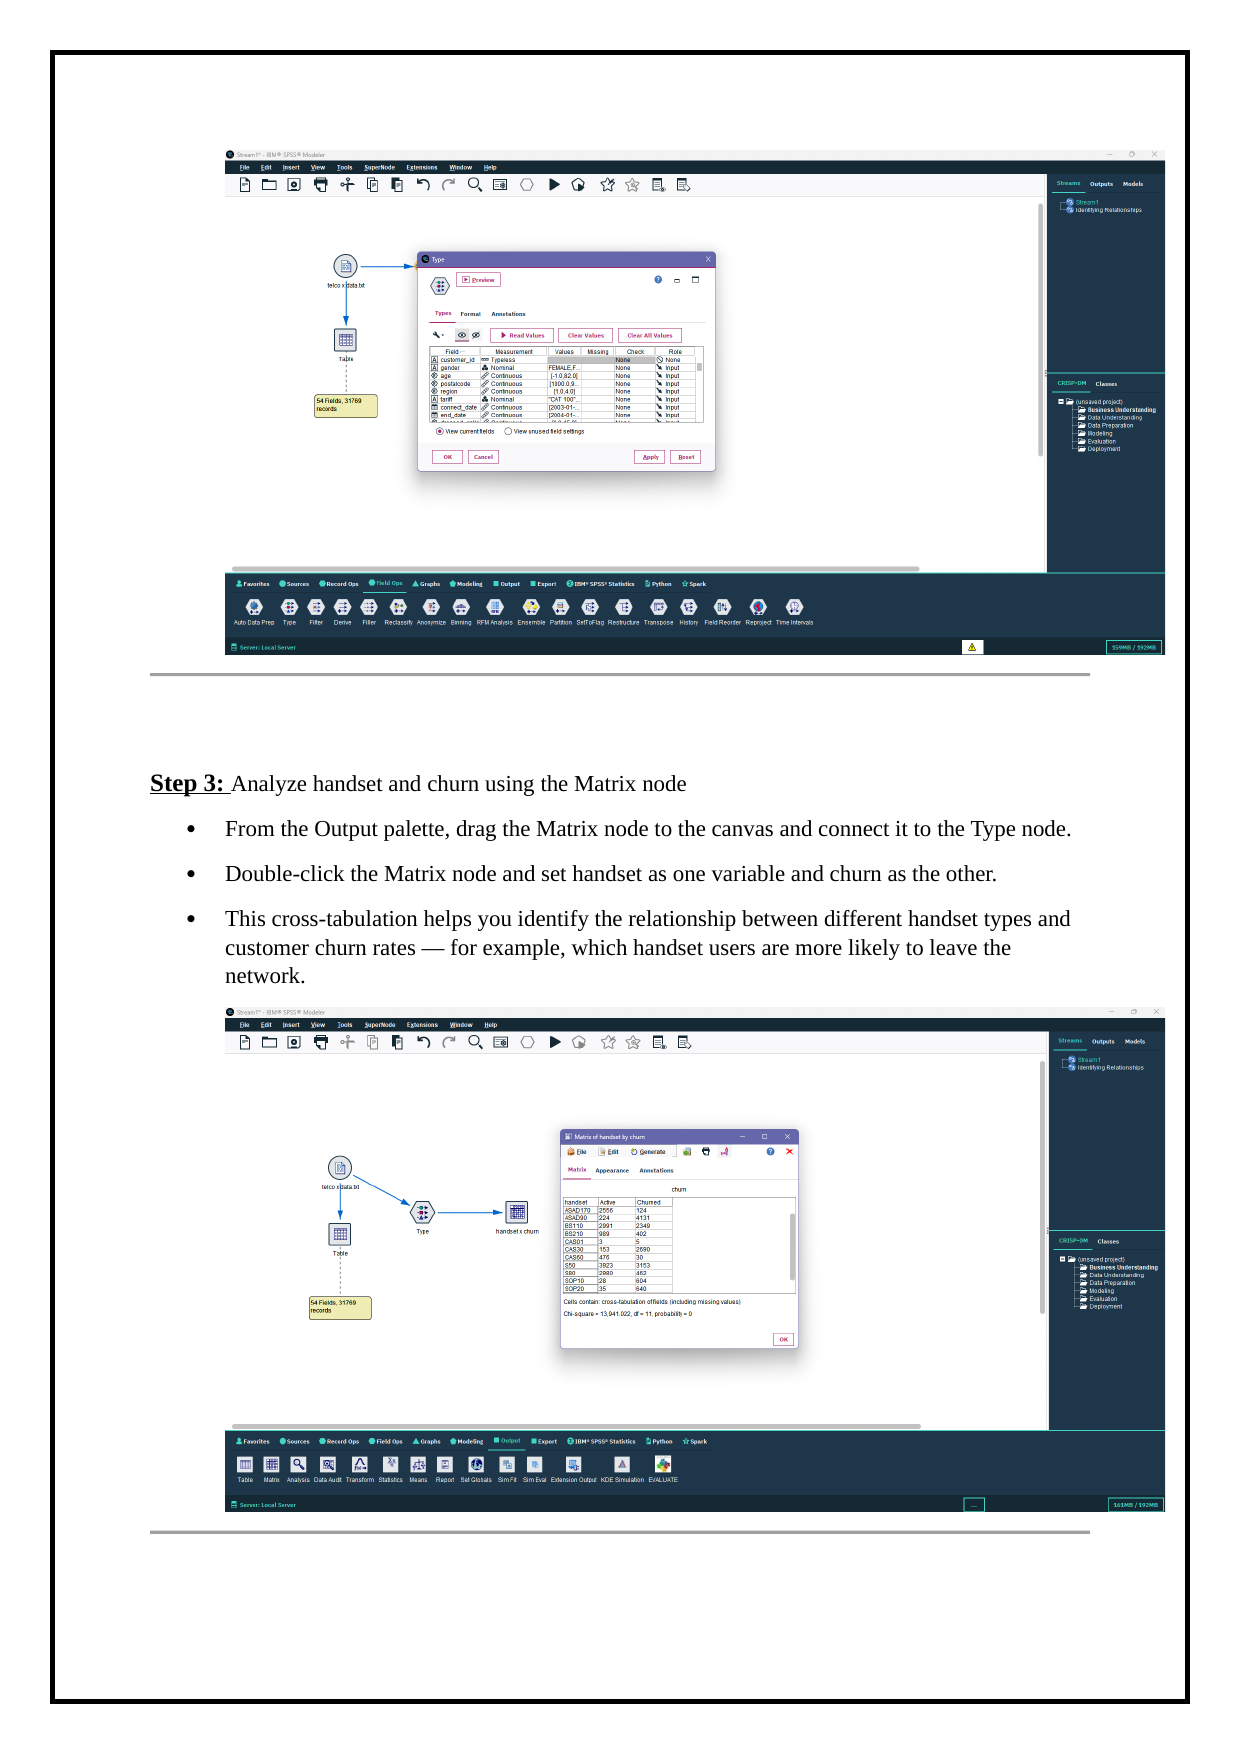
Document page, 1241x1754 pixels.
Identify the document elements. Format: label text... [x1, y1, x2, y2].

text Step 3: Analyze handset and churn using the Matrix node [150, 768, 1090, 796]
list This cross-tabulation helps you identify the relationship between different handset types and customer churn rates — for example, which handset users are more likely to leave the network. [187, 906, 1090, 989]
list From the Output palette, drag the Matrix node to the canvas and connect it to the Type node. [187, 815, 1090, 842]
list Double-click the Matrix node and set handset as one variable and churn as the other. [187, 860, 1090, 887]
picture [225, 150, 1166, 655]
picture [225, 1007, 1166, 1512]
